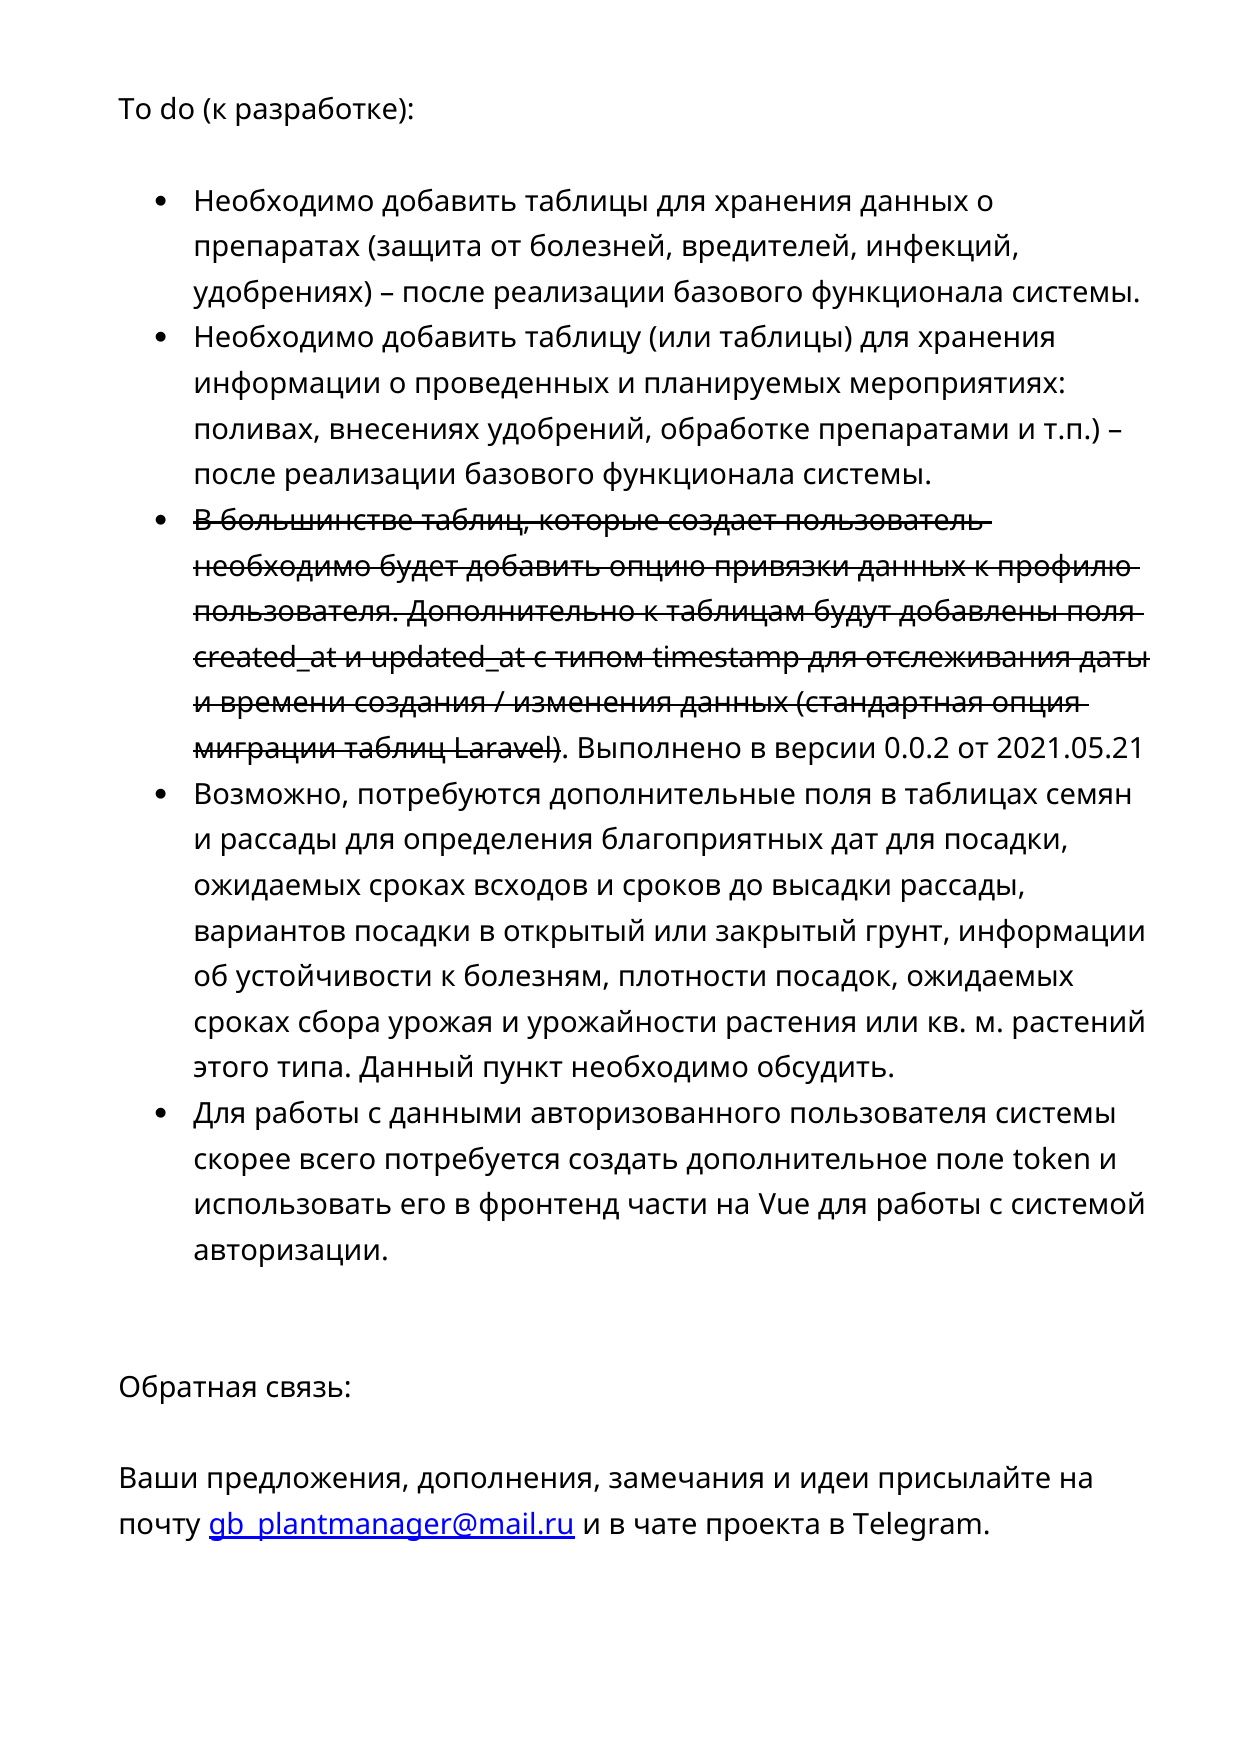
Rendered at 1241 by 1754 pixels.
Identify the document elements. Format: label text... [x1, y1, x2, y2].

list Необходимо добавить таблицу (или таблицы) для хранения информации о проведенных и планируемых мероприятиях: поливах, внесениях удобрений, обработке препаратами и т.п.) – после реализации базового функционала системы. [156, 317, 1152, 493]
text To do (к разработке): [118, 89, 1152, 128]
list Возможно, потребуются дополнительные поля в таблицах семян и рассады для определения благоприятных дат для посадки, ожидаемых сроках всходов и сроков до высадки рассады, вариантов посадки в открытый или закрытый грунт, информации об устойчивости к болезням, плотности посадок, ожидаемых сроках сбора урожая и урожайности растения или кв. м. растений этого типа. Данный пункт необходимо обсудить. [156, 773, 1152, 1086]
text Обратная связь: [118, 1366, 1152, 1406]
list В большинстве таблиц, которые создает пользователь необходимо будет добавить опцию привязки данных к профилю пользователя. Дополнительно к таблицам будут добавлены поля created_at и updated_at c типом timestamp для отслеживания даты и времени создания / изменения данных (стандартная опция миграции таблиц Laravel). Выполнено в версии 0.0.2 от 2021.05.21 [156, 499, 1152, 767]
list Необходимо добавить таблицы для хранения данных о препаратах (защита от болезней, вредителей, инфекций, удобрениях) – после реализации базового функционала системы. [156, 180, 1152, 311]
text Ваши предложения, дополнения, замечания и идеи присылайте на почту gb_plantmanager@mail.ru и в чате проекта в Telegram. [118, 1457, 1152, 1543]
list Для работы с данными авторизованного пользователя системы скорее всего потребуется создать дополнительное поле token и использовать его в фронтенд части на Vue для работы с системой авторизации. [156, 1092, 1152, 1269]
